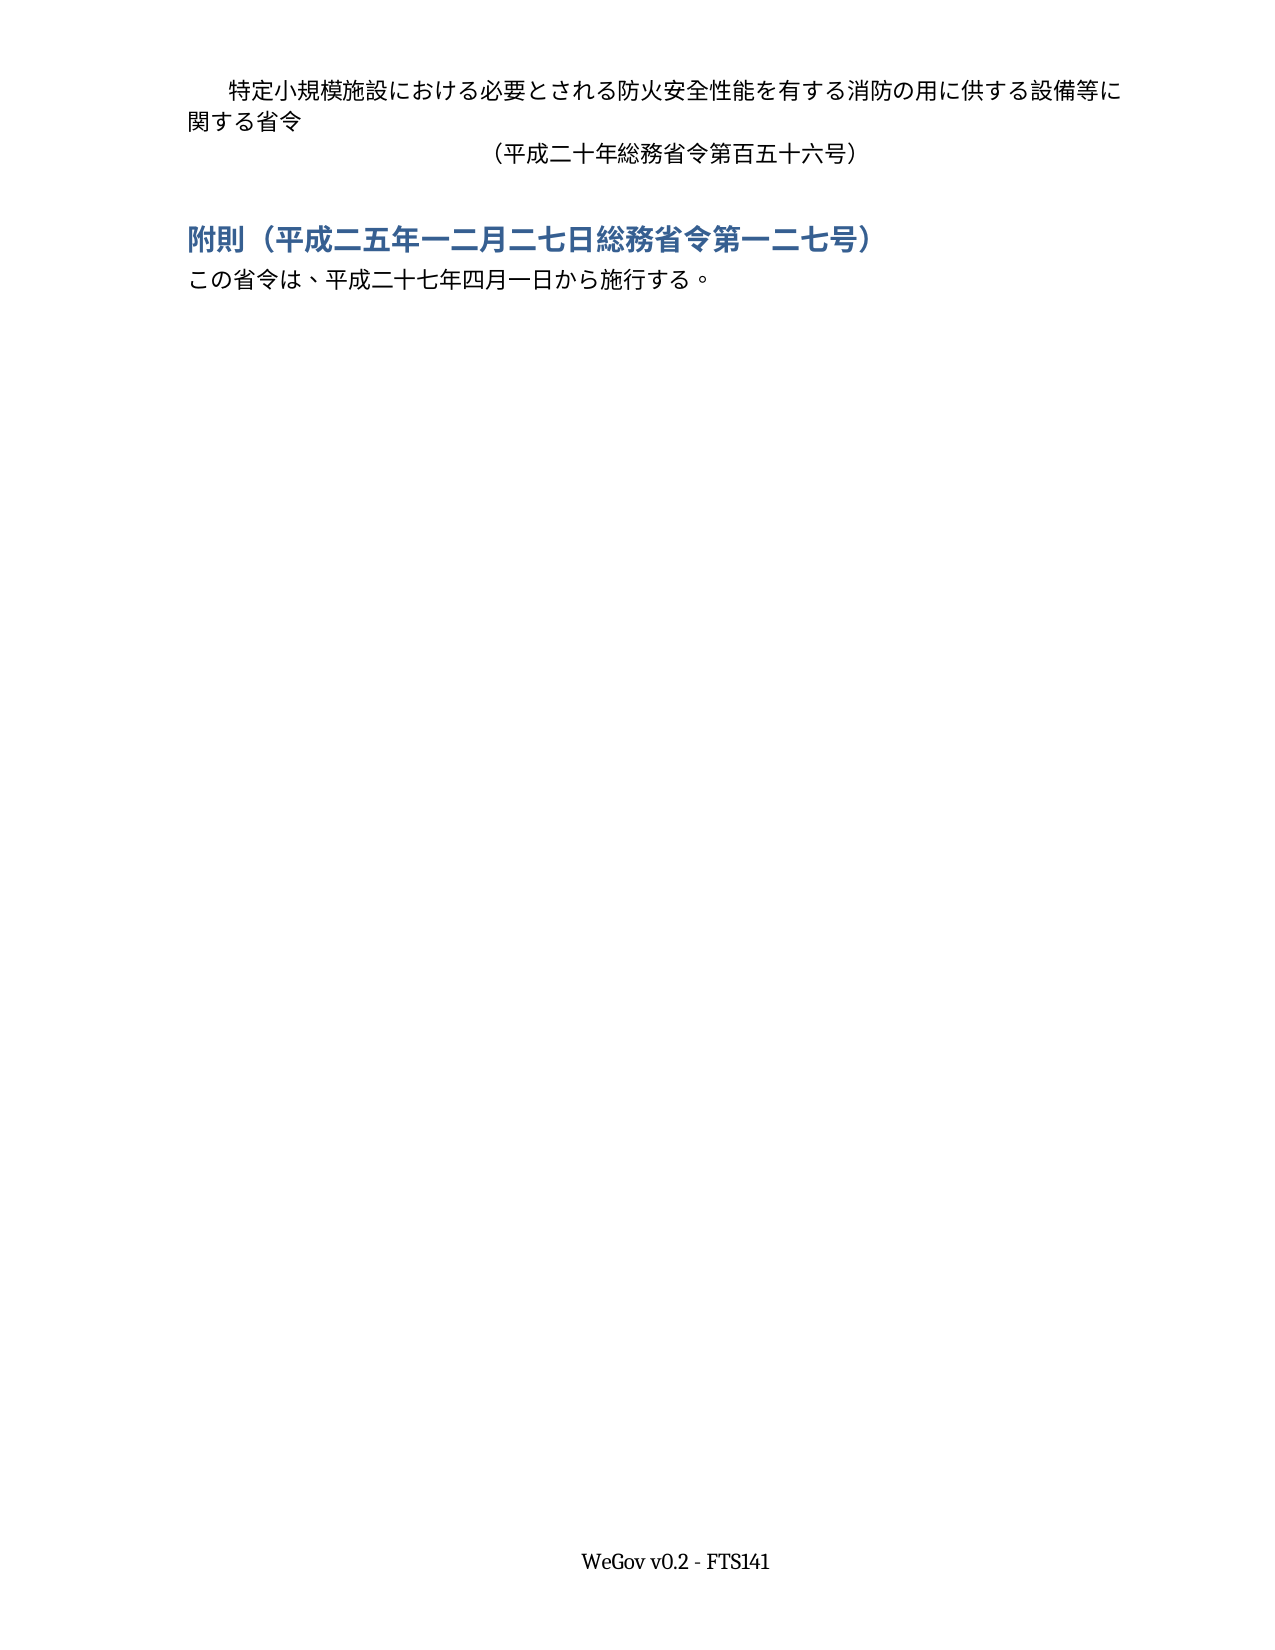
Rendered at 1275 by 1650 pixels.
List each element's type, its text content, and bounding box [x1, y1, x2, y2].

subtitle 附則（平成二五年一二月二七日総務省令第一二七号） [187, 219, 1087, 258]
text この省令は、平成二十七年四月一日から施行する。 [187, 264, 1087, 296]
